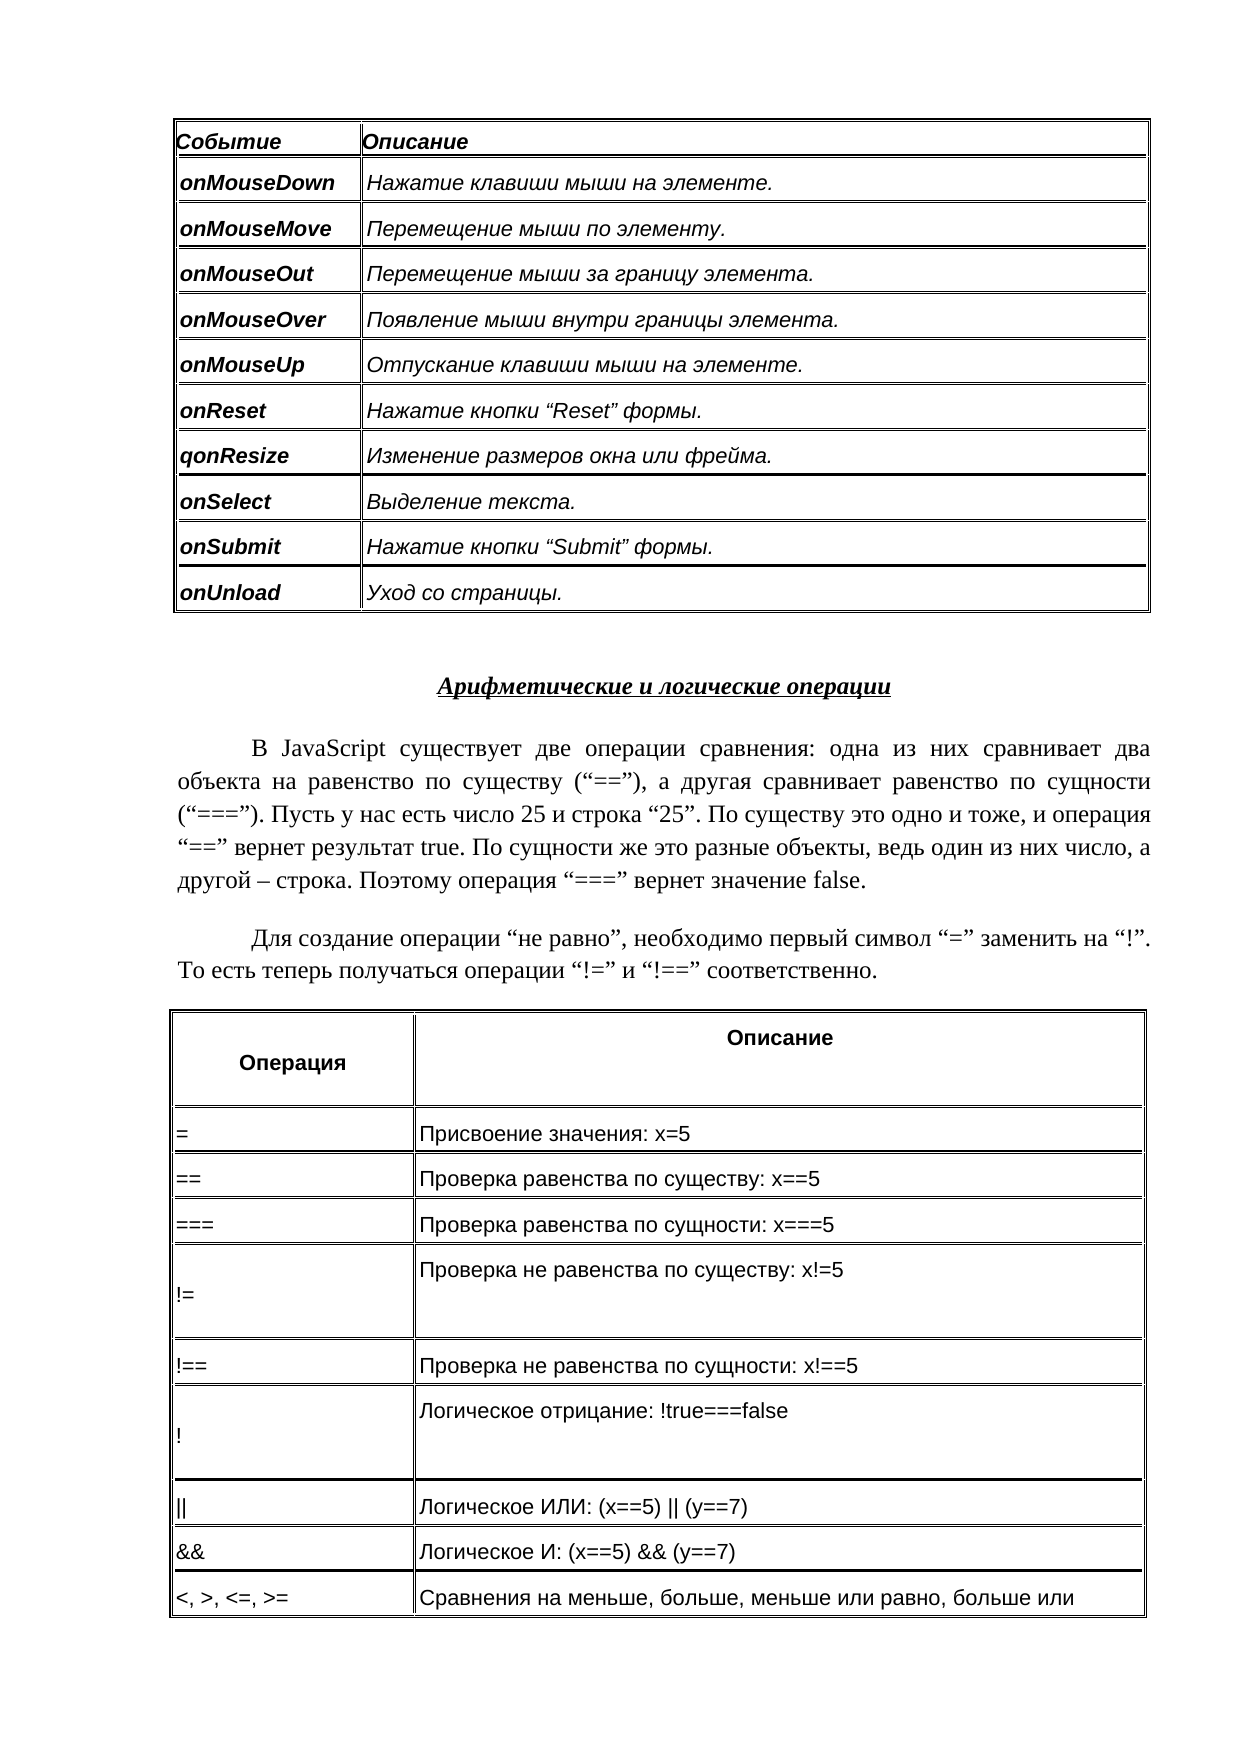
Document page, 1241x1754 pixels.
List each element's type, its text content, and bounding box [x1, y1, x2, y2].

table_cell && [173, 1524, 413, 1569]
table_cell Появление мыши внутри границы элемента. [362, 291, 1149, 336]
table_cell onMouseDown [177, 154, 360, 200]
table_cell <, >, <=, >= [173, 1569, 414, 1614]
text В JavaScript существует две операции сравнения: одна из них сравнивает два объекта на равенство по существу (“==”), а другая сравнивает равенство по сущности (“===”). Пусть у нас есть число 25 и строка “25”. По существу это одно и тоже, и операция “==” вернет результат true. По сущности же это разные объекты, ведь один из них число, а другой – строка. Поэтому операция “===” вернет значение false. [177, 729, 1152, 893]
table_cell = [171, 1105, 414, 1150]
table_cell Логическое ИЛИ: (x==5) || (y==7) [416, 1478, 1145, 1523]
table_cell !== [171, 1337, 414, 1382]
table_cell Перемещение мыши за границу элемента. [363, 245, 1148, 291]
table_cell onMouseOver [175, 291, 362, 336]
table_cell ! [173, 1383, 413, 1478]
table_cell Перемещение мыши по элементу. [362, 200, 1149, 245]
table_cell qonResize [177, 428, 360, 473]
table_cell Проверка не равенства по сущности: x!==5 [415, 1337, 1145, 1382]
table_cell Проверка равенства по существу: x==5 [416, 1150, 1144, 1196]
table_cell onMouseOut [177, 245, 360, 291]
table_cell == [173, 1150, 413, 1196]
table_cell onMouseUp [177, 336, 360, 382]
table_cell onSelect [175, 473, 360, 518]
table_cell Выделение текста. [363, 473, 1149, 518]
table_cell Присвоение значения: x=5 [415, 1105, 1145, 1150]
table_cell Логическое И: (x==5) && (y==7) [416, 1524, 1144, 1569]
table_header Описание [362, 122, 1148, 154]
table_cell onMouseMove [175, 200, 362, 245]
table_cell Нажатие кнопки “Reset” формы. [362, 382, 1149, 427]
text Арифметические и логические операции [177, 671, 1152, 699]
table_cell Логическое отрицание: !true===false [416, 1383, 1144, 1478]
text Для создание операции “не равно”, необходимо первый символ “=” заменить на “!”. То есть теперь получаться операции “!=” и “!==” соответственно. [177, 918, 1152, 984]
table_cell onSubmit [177, 519, 360, 564]
table_cell Уход со страницы. [362, 564, 1148, 609]
table_cell Отпускание клавиши мыши на элементе. [363, 336, 1148, 382]
table_cell onUnload [177, 564, 362, 609]
table_cell || [171, 1478, 413, 1523]
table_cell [415, 1569, 1144, 1614]
table_cell Изменение размеров окна или фрейма. [363, 428, 1148, 473]
table_cell Нажатие кнопки “Submit” формы. [363, 519, 1148, 564]
table_header Событие [177, 122, 362, 154]
table_cell != [173, 1241, 413, 1337]
table_cell Проверка не равенства по существу: x!=5 [416, 1241, 1144, 1337]
table_cell Проверка равенства по сущности: x===5 [415, 1196, 1145, 1241]
table_cell onReset [175, 382, 362, 427]
table_cell === [171, 1196, 414, 1241]
table_header Описание [415, 1013, 1144, 1105]
table_cell Нажатие клавиши мыши на элементе. [363, 154, 1148, 200]
table_header Операция [173, 1013, 414, 1105]
